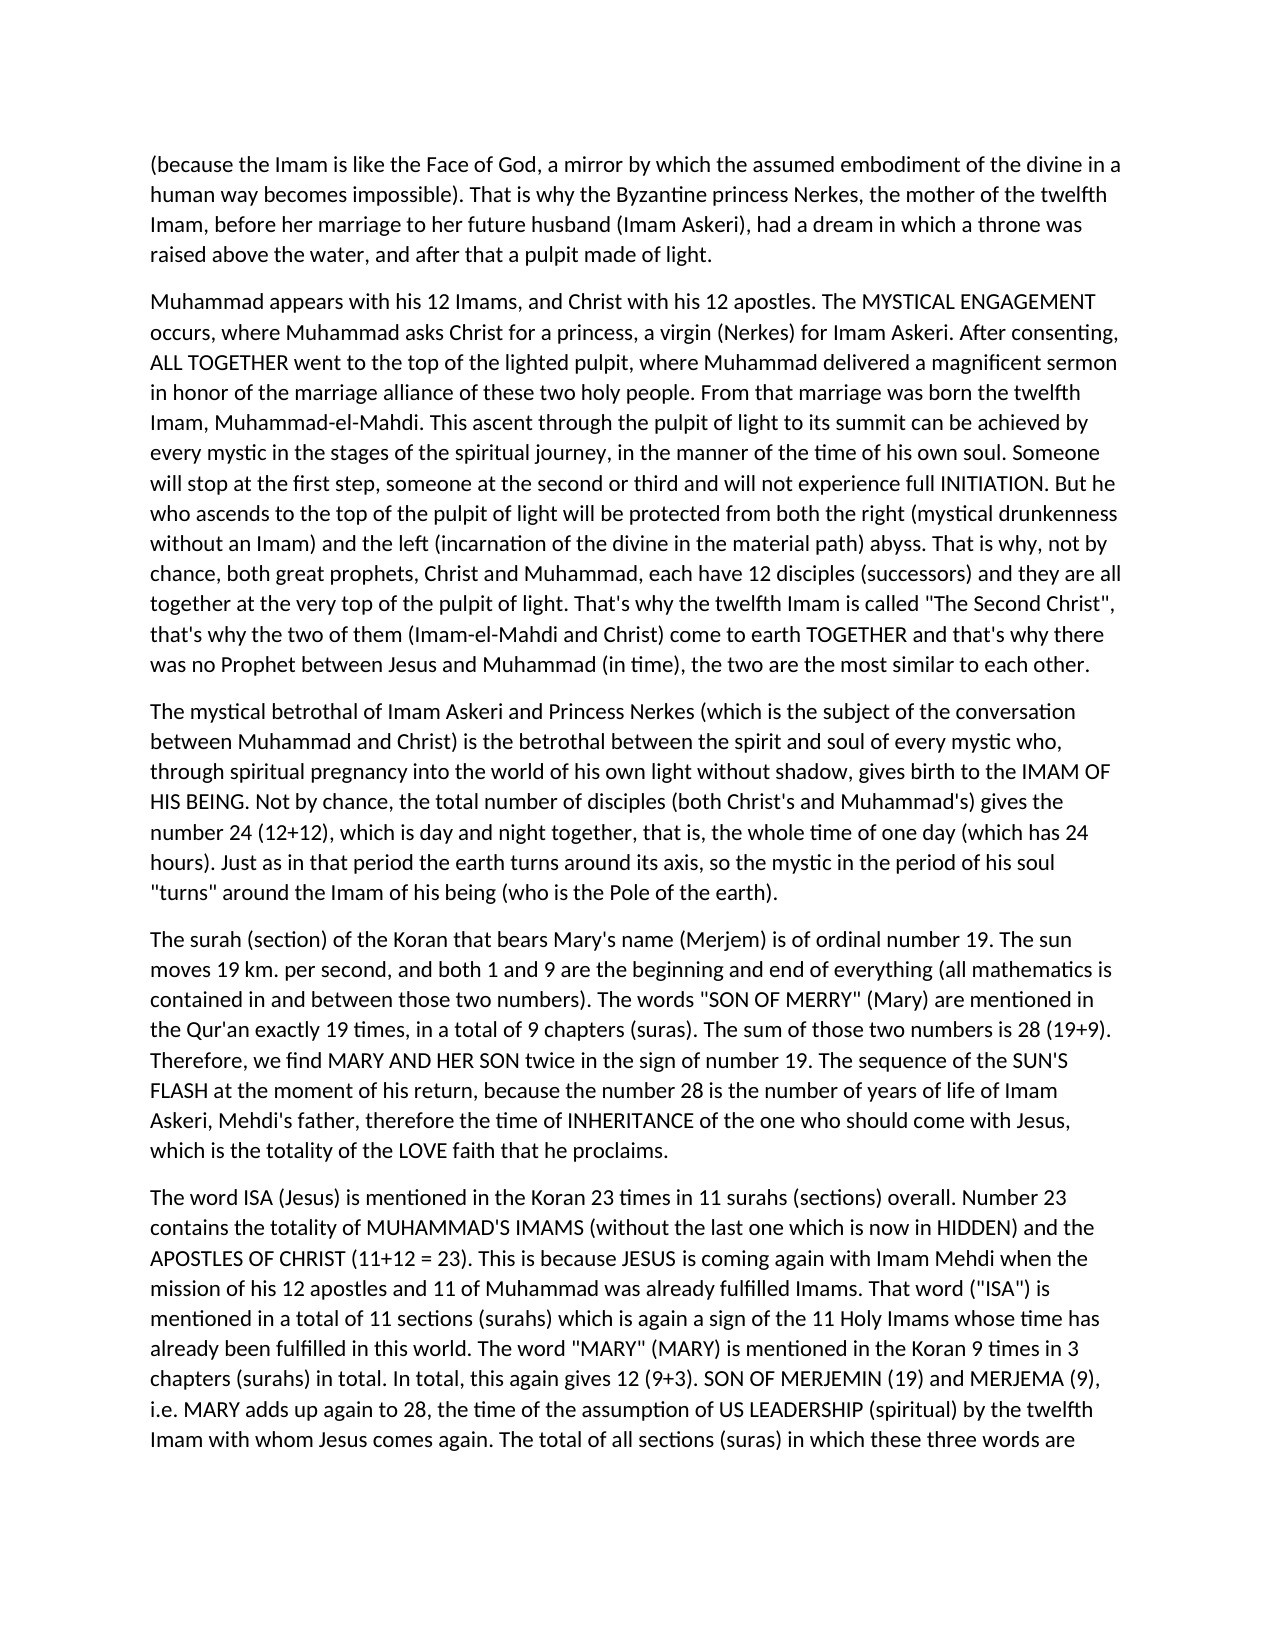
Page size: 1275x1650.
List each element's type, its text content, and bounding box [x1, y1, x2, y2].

text The surah (section) of the Koran that bears Mary's name (Merjem) is of ordinal number 19. The sun moves 19 km. per second, and both 1 and 9 are the beginning and end of everything (all mathematics is contained in and between those two numbers). The words "SON OF MERRY" (Mary) are mentioned in the Qur'an exactly 19 times, in a total of 9 chapters (suras). The sum of those two numbers is 28 (19+9). Therefore, we find MARY AND HER SON twice in the sign of number 19. The sequence of the SUN'S FLASH at the moment of his return, because the number 28 is the number of years of life of Imam Askeri, Mehdi's father, therefore the time of INHERITANCE of the one who should come with Jesus, which is the totality of the LOVE faith that he proclaims. [150, 925, 1125, 1164]
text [150, 150, 1125, 269]
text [150, 1183, 1125, 1453]
text Muhammad appears with his 12 Imams, and Christ with his 12 apostles. The MYSTICAL ENGAGEMENT occurs, where Muhammad asks Christ for a princess, a virgin (Nerkes) for Imam Askeri. After consenting, ALL TOGETHER went to the top of the lighted pulpit, where Muhammad delivered a magnificent sermon in honor of the marriage alliance of these two holy people. From that marriage was born the twelfth Imam, Muhammad-el-Mahdi. This ascent through the pulpit of light to its summit can be achieved by every mystic in the stages of the spiritual journey, in the manner of the time of his own soul. Someone will stop at the first step, someone at the second or third and will not experience full INITIATION. But he who ascends to the top of the pulpit of light will be protected from both the right (mystical drunkenness without an Imam) and the left (incarnation of the divine in the material path) abyss. That is why, not by chance, both great prophets, Christ and Muhammad, each have 12 disciples (successors) and they are all together at the very top of the pulpit of light. That's why the twelfth Imam is called "The Second Christ", that's why the two of them (Imam-el-Mahdi and Christ) come to earth TOGETHER and that's why there was no Prophet between Jesus and Muhammad (in time), the two are the most similar to each other. [150, 287, 1125, 678]
text The mystical betrothal of Imam Askeri and Princess Nerkes (which is the subject of the conversation between Muhammad and Christ) is the betrothal between the spirit and soul of every mystic who, through spiritual pregnancy into the world of his own light without shadow, gives birth to the IMAM OF HIS BEING. Not by chance, the total number of disciples (both Christ's and Muhammad's) gives the number 24 (12+12), which is day and night together, that is, the whole time of one day (which has 24 hours). Just as in that period the earth turns around its axis, so the mystic in the period of his soul "turns" around the Imam of his being (who is the Pole of the earth). [150, 697, 1125, 906]
